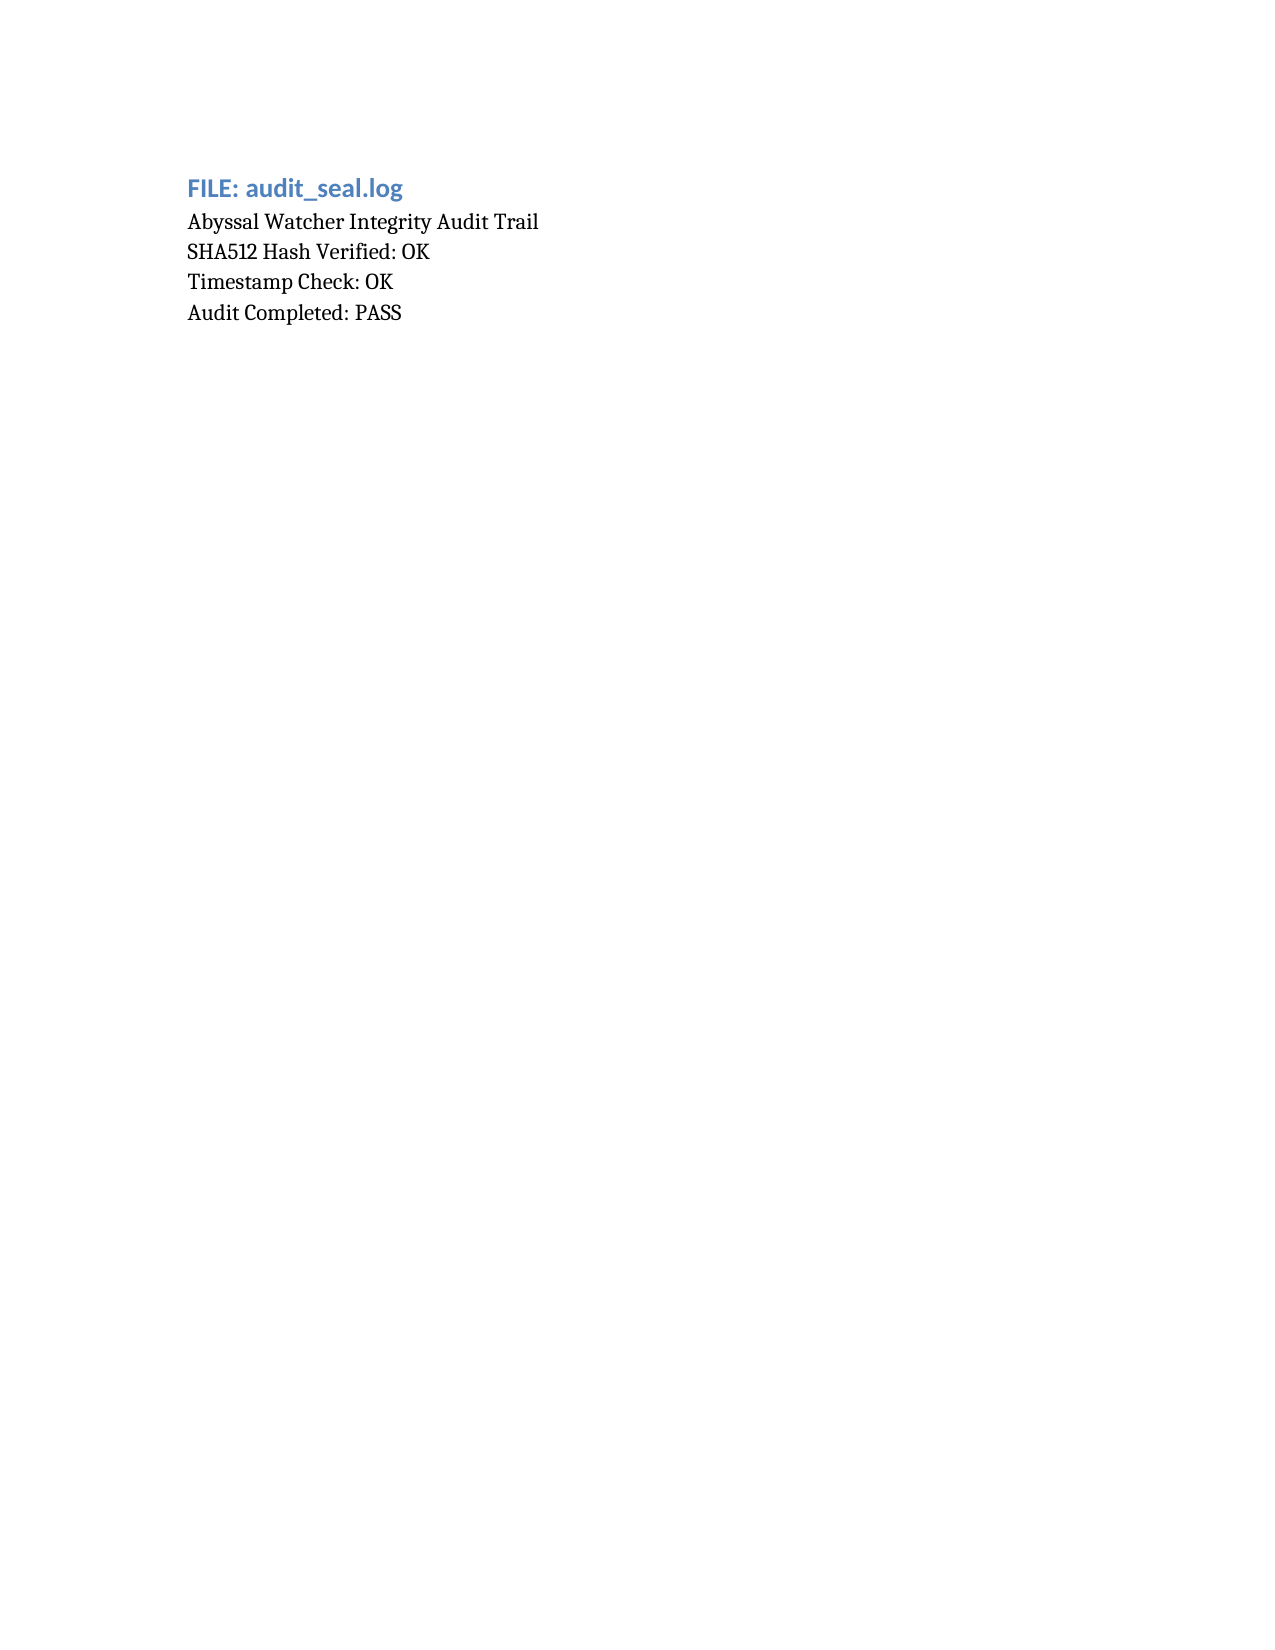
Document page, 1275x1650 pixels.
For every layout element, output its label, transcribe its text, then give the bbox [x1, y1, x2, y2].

text Abyssal Watcher Integrity Audit Trail SHA512 Hash Verified: OK Timestamp Check: OK Audit Completed: PASS [187, 209, 1087, 356]
subtitle FILE: audit_seal.log [187, 171, 1087, 204]
